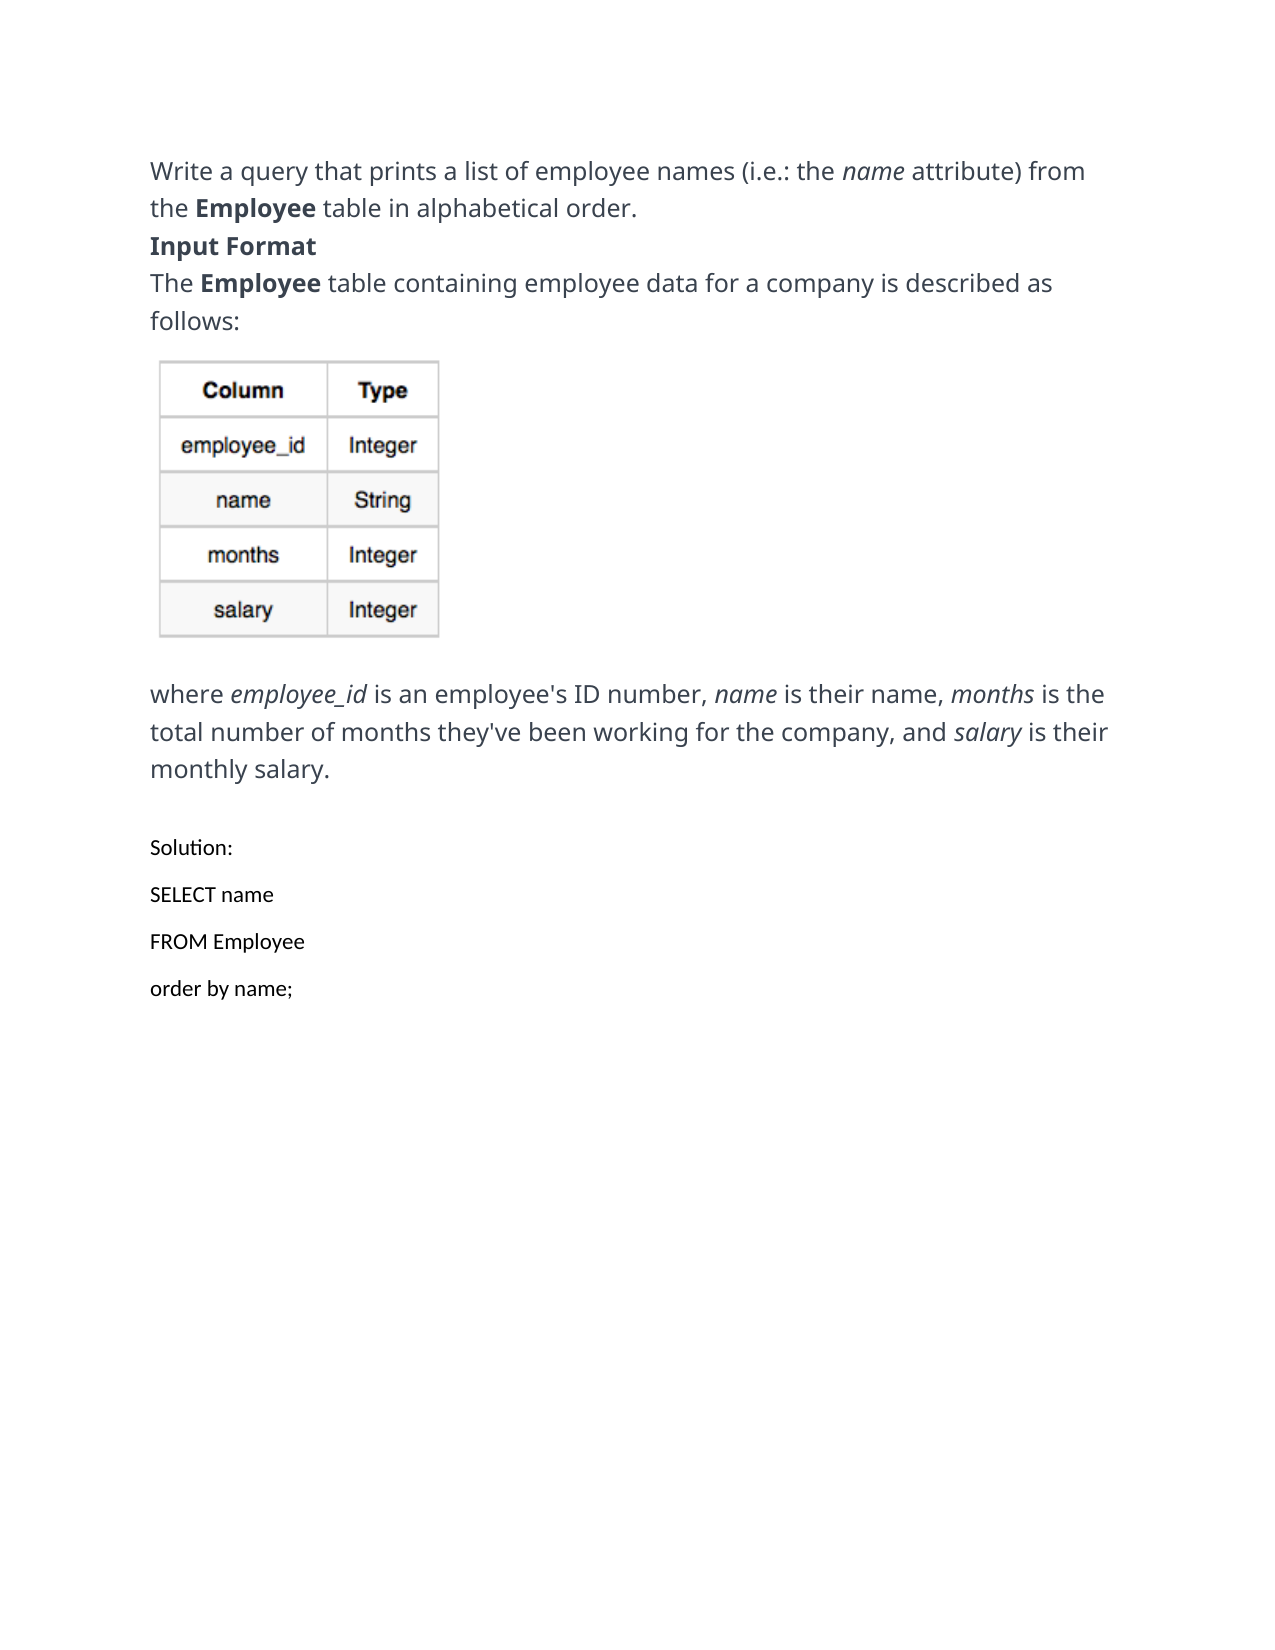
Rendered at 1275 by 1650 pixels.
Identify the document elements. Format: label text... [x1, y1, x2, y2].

picture [150, 356, 449, 649]
text order by name; [150, 974, 1125, 1002]
text Write a query that prints a list of employee names (i.e.: the name attribute) from the Employee table in alphabetical order. [150, 150, 1125, 225]
text FROM Employee [150, 927, 1125, 955]
text The Employee table containing employee data for a company is described as follows: [150, 262, 1125, 337]
text Input Format [150, 225, 1125, 262]
text SELECT name [150, 880, 1125, 908]
text where employee_id is an employee's ID number, name is their name, months is the total number of months they've been working for the company, and salary is their monthly salary. [150, 674, 1125, 786]
text Solution: [150, 833, 1125, 861]
